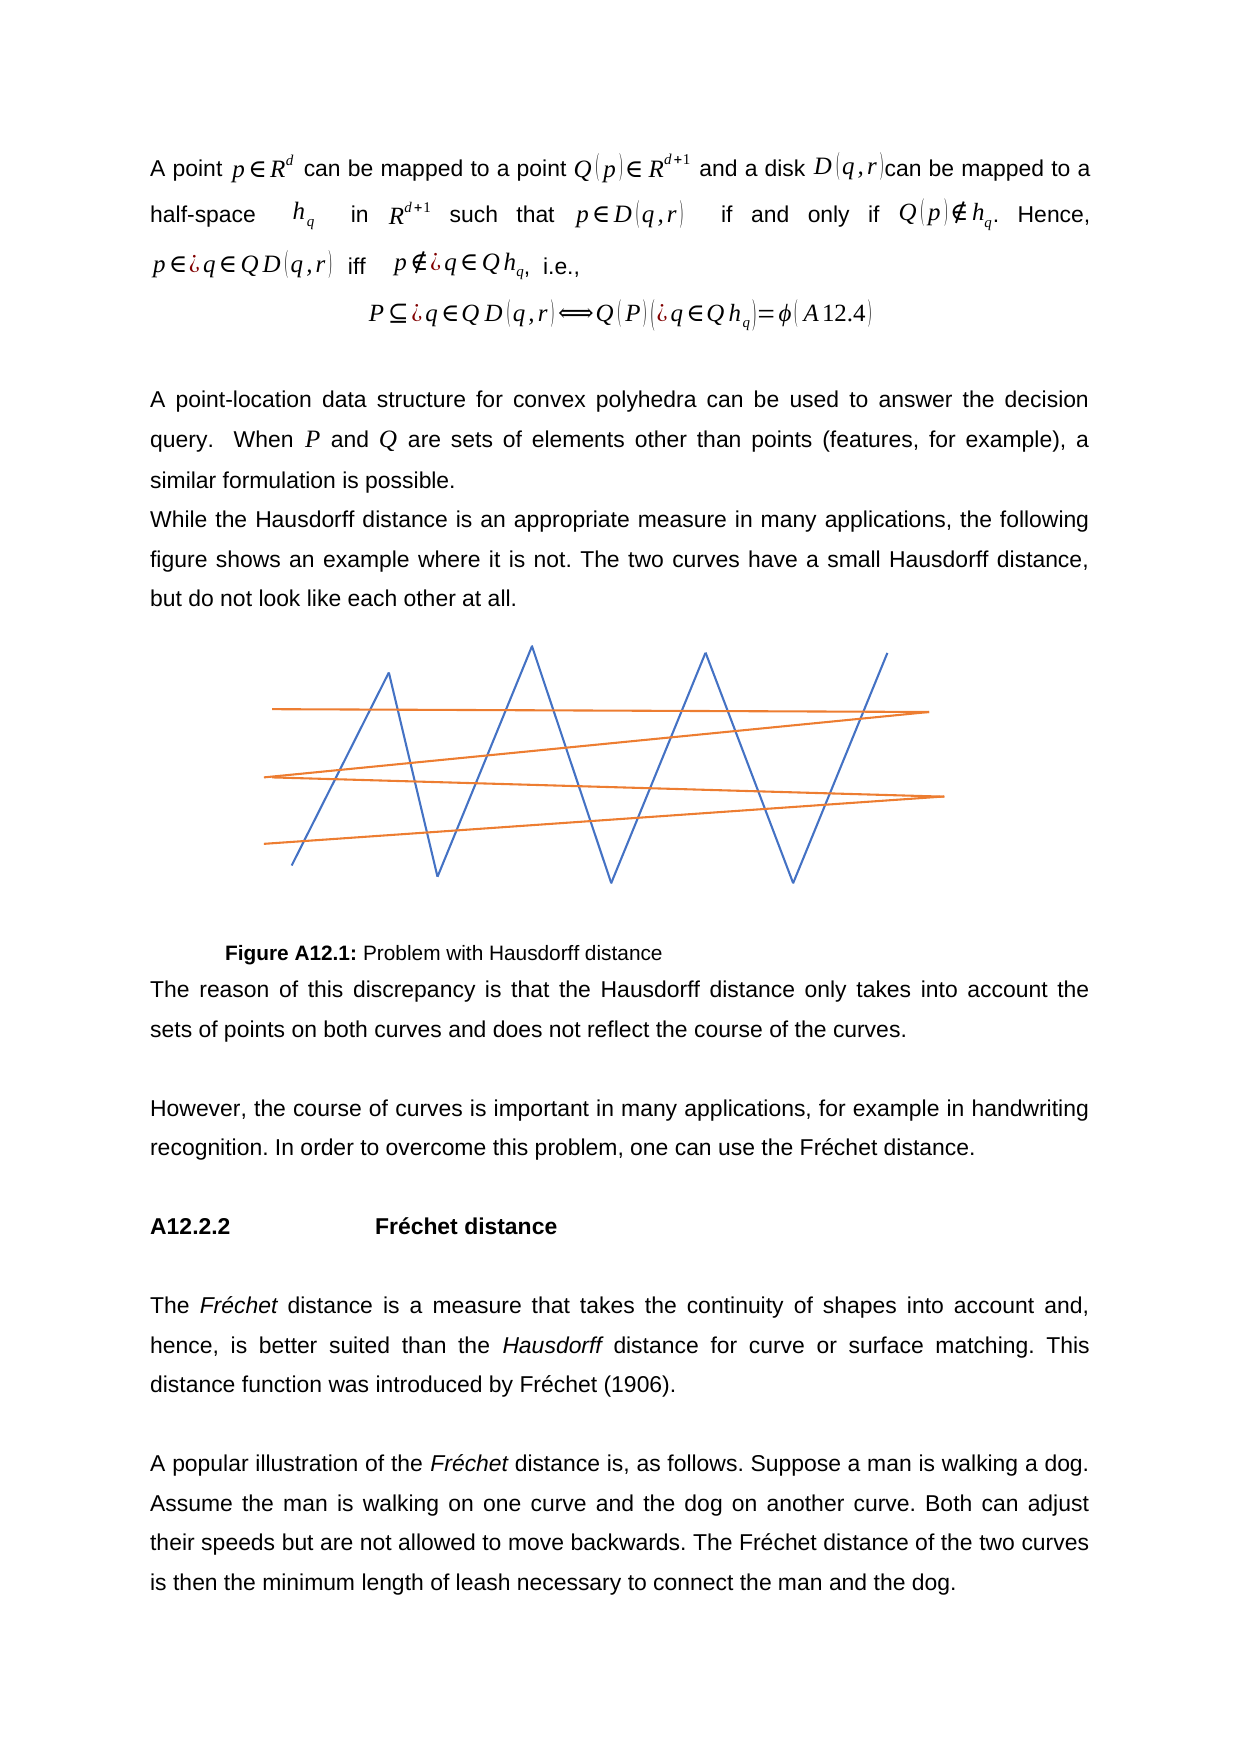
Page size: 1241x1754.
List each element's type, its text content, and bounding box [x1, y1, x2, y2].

text A popular illustration of the Fréchet distance is, as follows. Suppose a man is walking a dog. Assume the man is walking on one curve and the dog on another curve. Both can adjust their speeds but are not allowed to move backwards. The Fréchet distance of the two curves is then the minimum length of leash necessary to connect the man and the dog. [150, 1450, 1090, 1595]
text A point can be mapped to a point and a disk can be mapped to a half-space in such that if and only if . Hence, iff , i.e., [150, 150, 1090, 281]
text The Fréchet distance is a measure that takes the continuity of shapes into account and, hence, is better suited than the Hausdorff distance for curve or surface matching. This distance function was introduced by Fréchet (1906). [150, 1292, 1090, 1397]
text A12.2.2 Fréchet distance [150, 1213, 1090, 1239]
text The reason of this discrepancy is that the Hausdorff distance only takes into account the sets of points on both curves and does not reflect the course of the curves. [150, 976, 1090, 1042]
text However, the course of curves is important in many applications, for example in handwriting recognition. In order to overcome this problem, one can use the Fréchet distance. [150, 1095, 1090, 1161]
text Figure A12.1: Problem with Hausdorff distance [150, 940, 1090, 964]
text While the Hausdorff distance is an appropriate measure in many applications, the following figure shows an example where it is not. The two curves have a small Hausdorff distance, but do not look like each other at all. [150, 506, 1090, 611]
text A point-location data structure for convex polyhedra can be used to answer the decision query. When and are sets of elements other than points (features, for example), a similar formulation is possible. [150, 386, 1090, 493]
